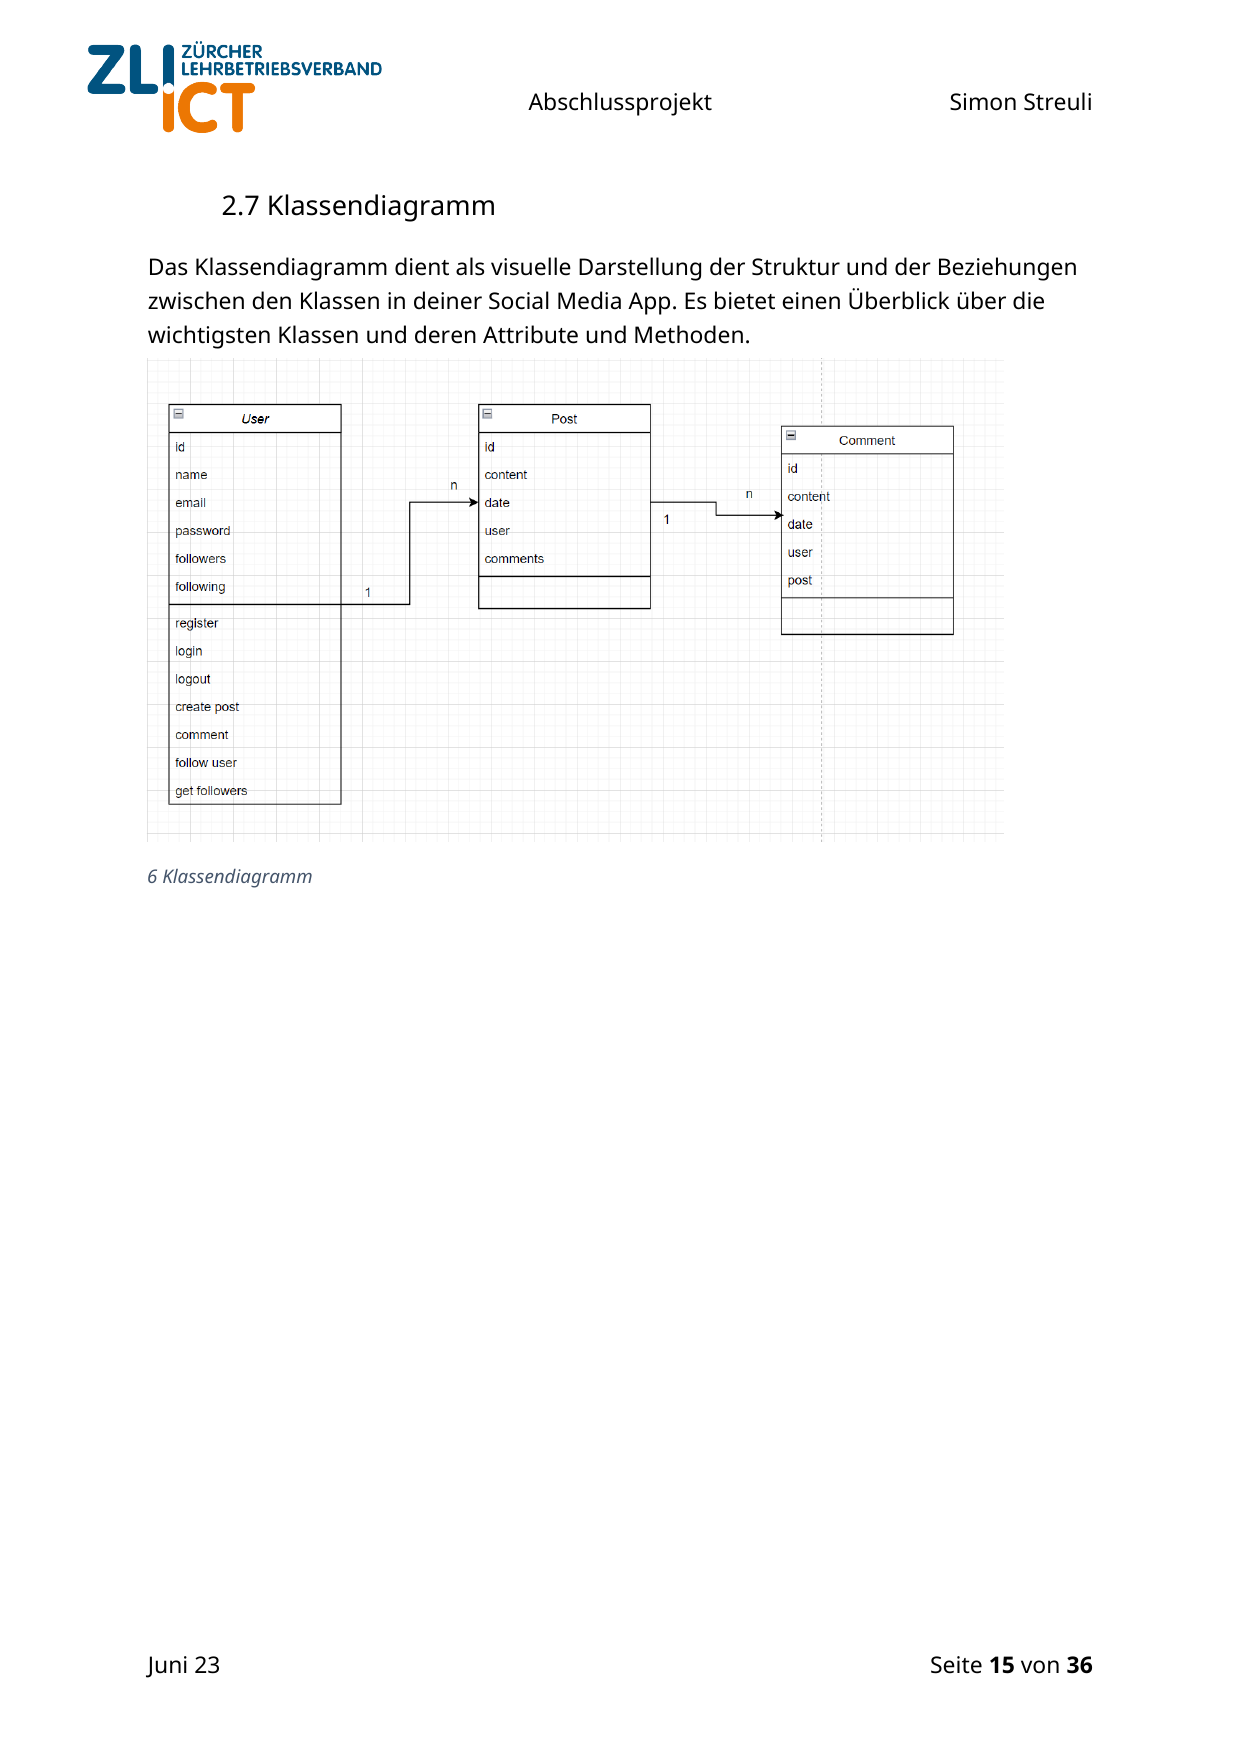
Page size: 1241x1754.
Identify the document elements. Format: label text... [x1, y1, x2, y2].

text Das Klassendiagramm dient als visuelle Darstellung der Struktur und der Beziehungen zwischen den Klassen in deiner Social Media App. Es bietet einen Überblick über die wichtigsten Klassen und deren Attribute und Methoden. [148, 251, 1093, 350]
picture [146, 358, 1004, 842]
subtitle 2.7 Klassendiagramm [221, 186, 1093, 223]
picture [87, 41, 382, 133]
